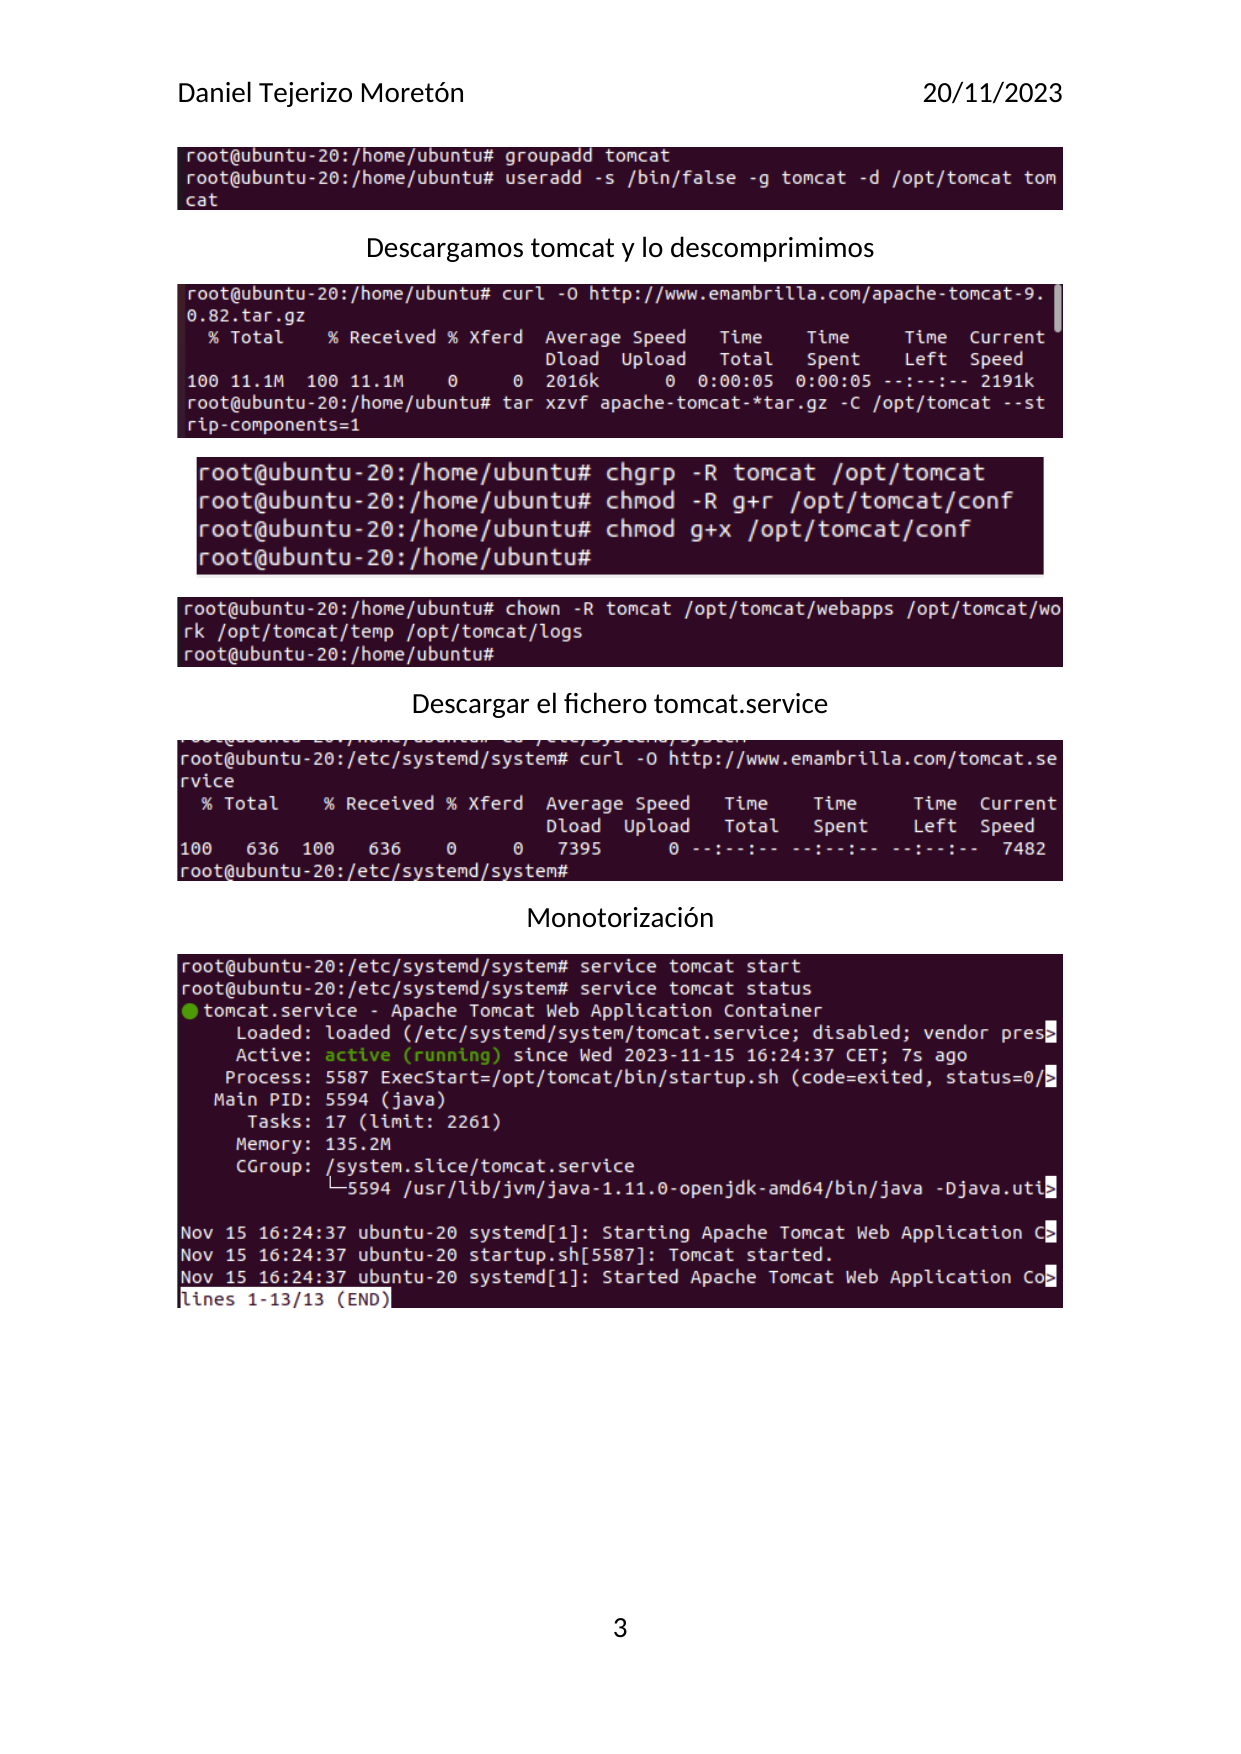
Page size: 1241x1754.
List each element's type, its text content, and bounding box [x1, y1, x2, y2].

picture [177, 147, 1063, 210]
picture [177, 597, 1063, 667]
picture [177, 954, 1063, 1308]
text Descargar el fichero tomcat.service [177, 686, 1063, 721]
picture [196, 457, 1044, 578]
picture [177, 740, 1063, 881]
text Descargamos tomcat y lo descomprimimos [177, 229, 1063, 265]
picture [177, 284, 1063, 438]
text Monotorización [177, 899, 1063, 935]
